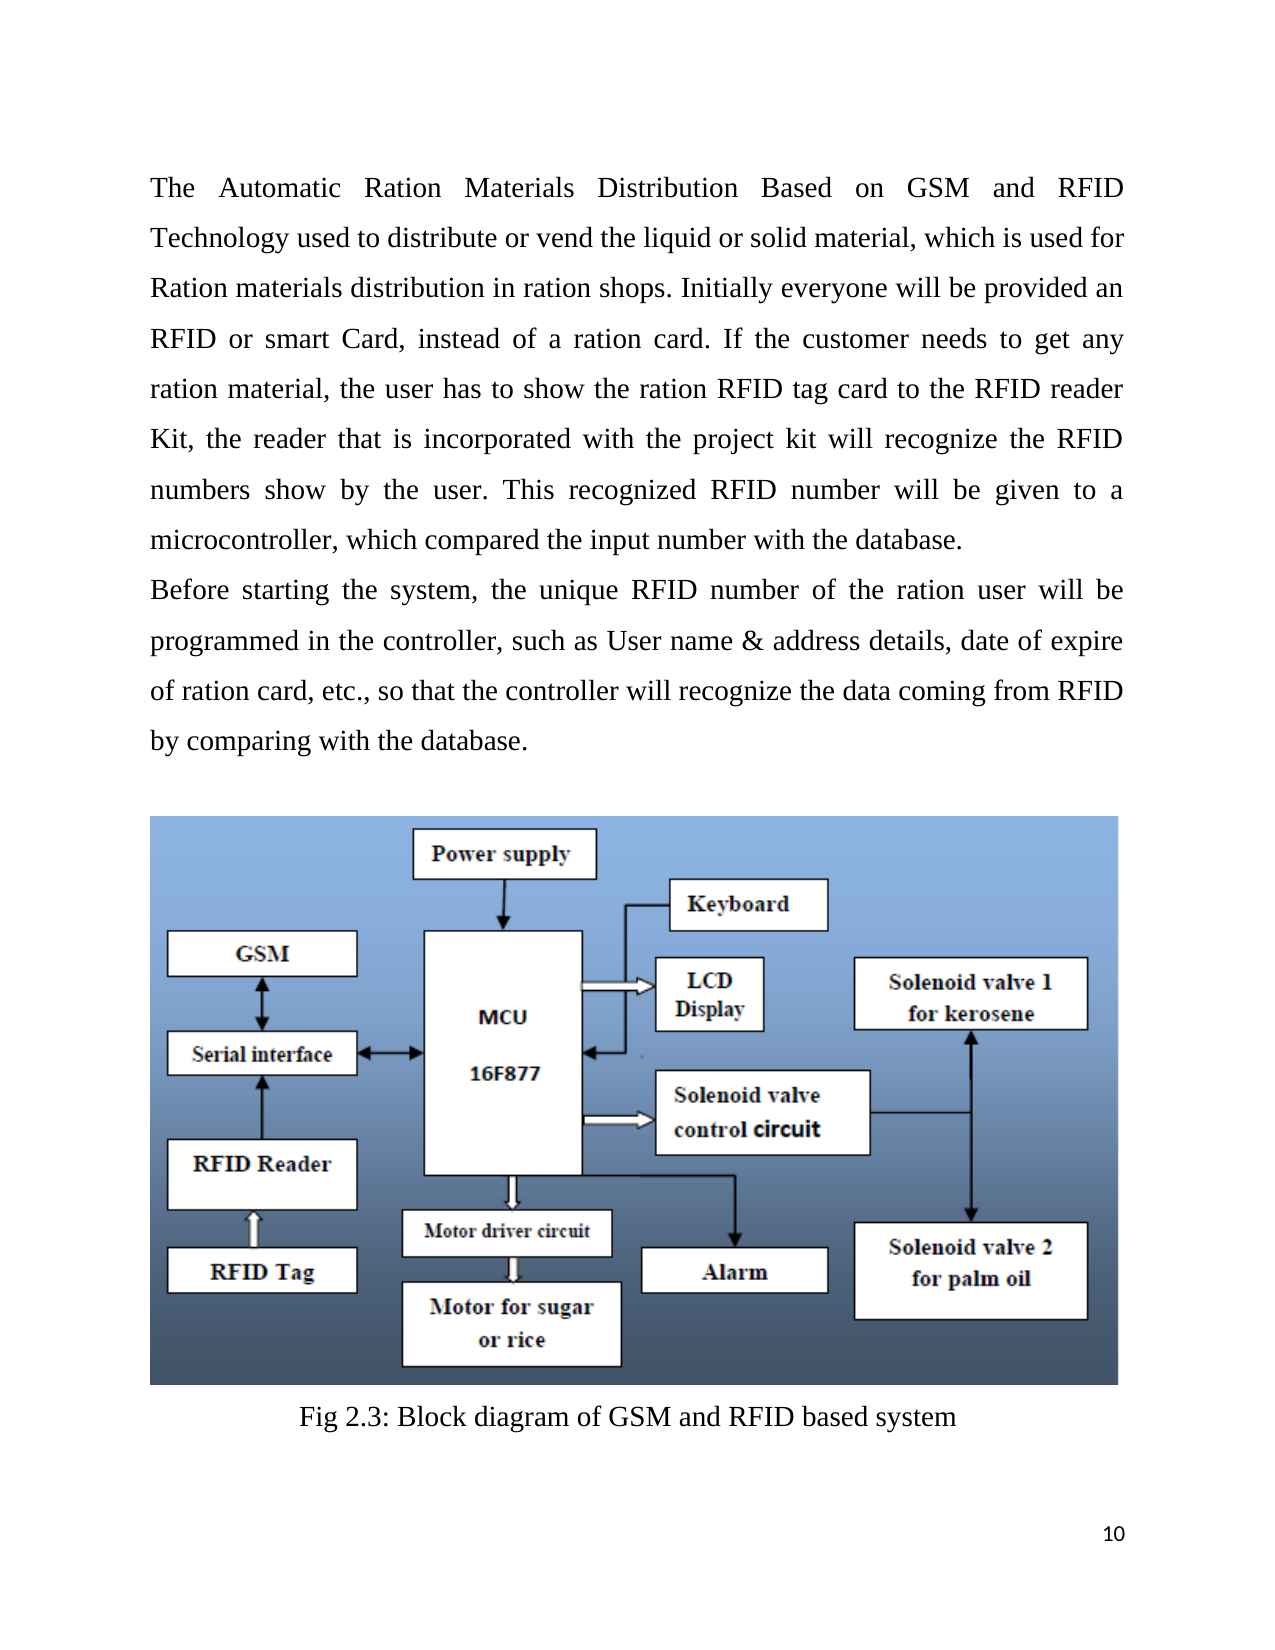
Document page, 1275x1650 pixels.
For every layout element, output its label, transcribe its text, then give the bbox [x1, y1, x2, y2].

text Fig 2.3: Block diagram of GSM and RFID based system [150, 1399, 1125, 1433]
text The Automatic Ration Materials Distribution Based on GSM and RFID Technology used to distribute or vend the liquid or solid material, which is used for Ration materials distribution in ration shops. Initially everyone will be provided an RFID or smart Card, instead of a ration card. If the customer needs to get any ration material, the user has to show the ration RFID tag card to the RFID reader Kit, the reader that is incorporated with the project kit will recognize the RFID numbers show by the user. This recognized RFID number will be given to a microcontroller, which compared the input number with the database. [150, 170, 1125, 556]
text Before starting the system, the unique RFID number of the ration user will be programmed in the controller, such as User name & address details, date of expire of ration card, etc., so that the controller will recognize the data coming from RFID by comparing with the database. [150, 572, 1125, 757]
picture [150, 816, 1120, 1385]
